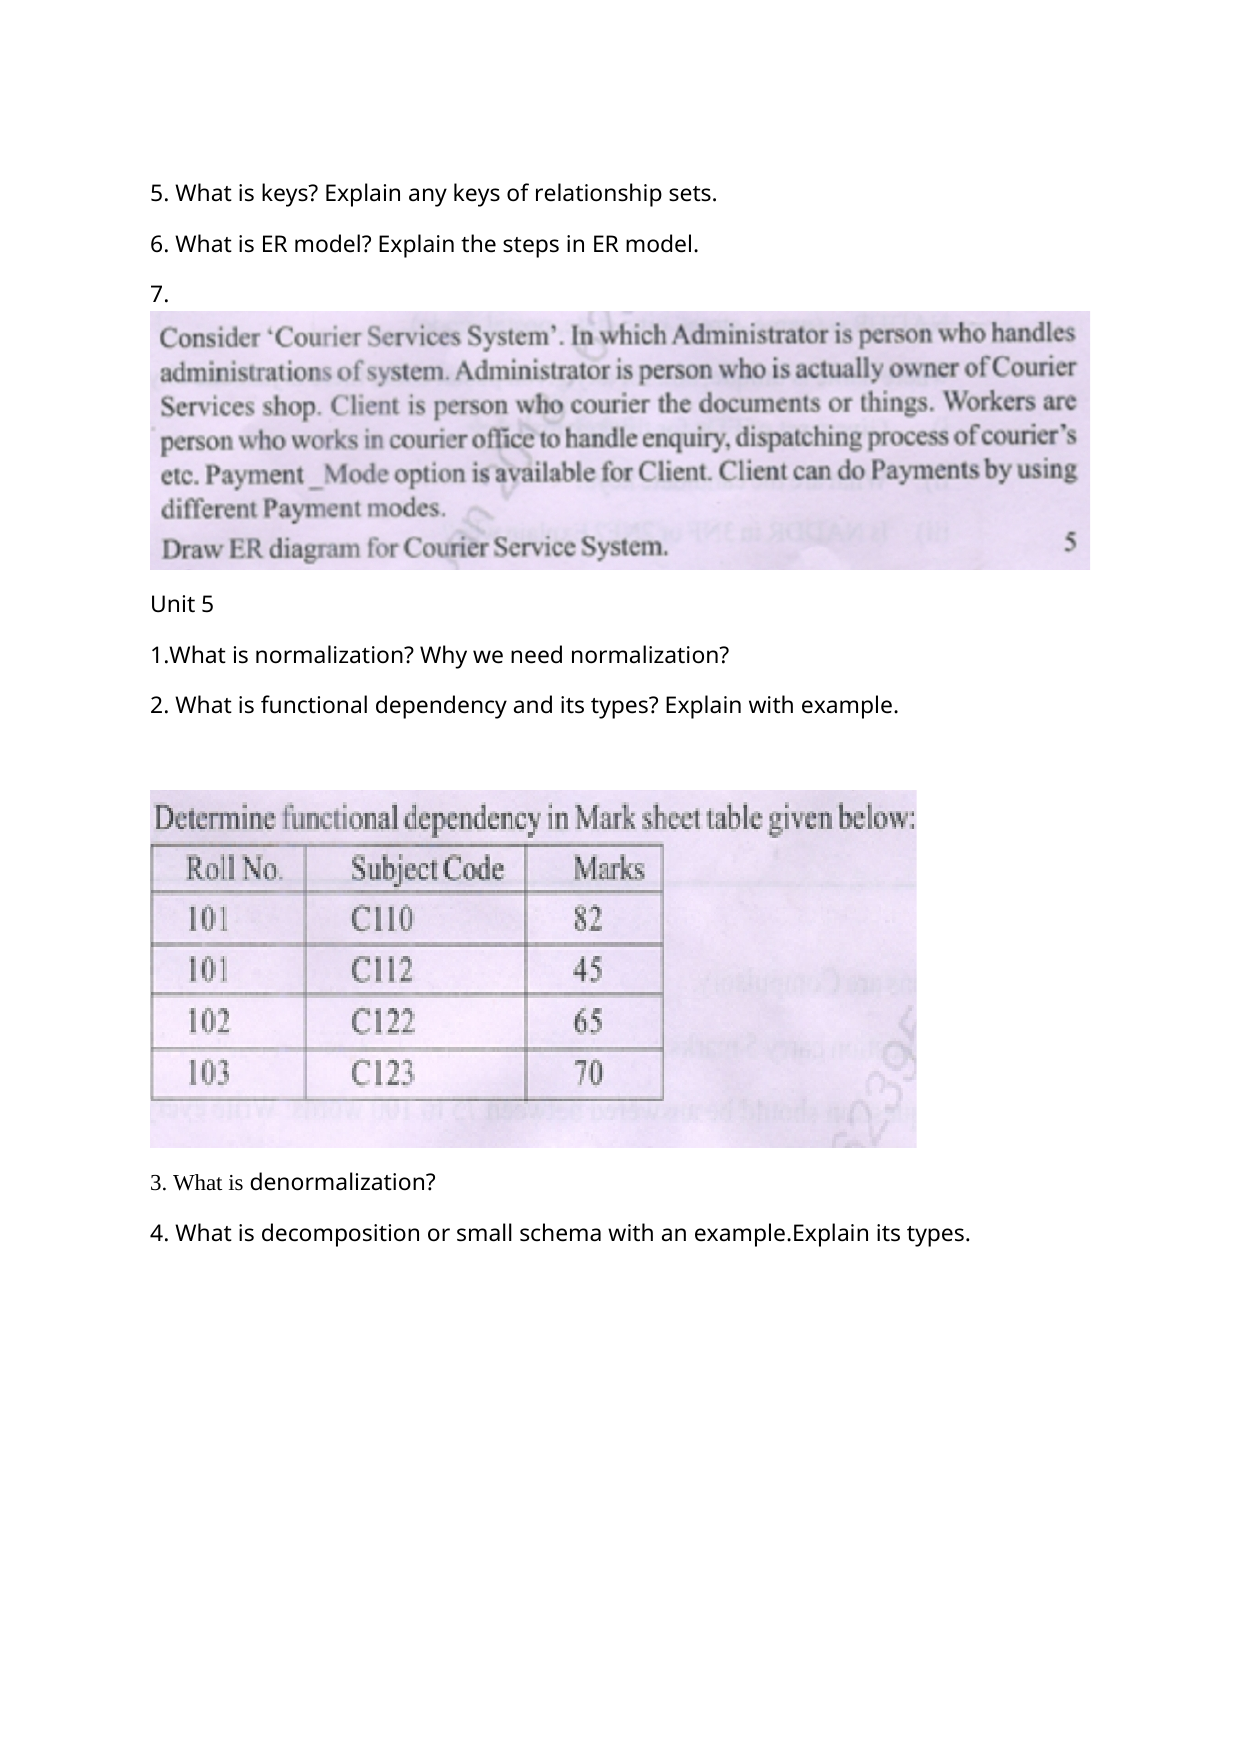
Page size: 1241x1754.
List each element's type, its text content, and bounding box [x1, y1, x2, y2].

text Unit 5 [150, 588, 1090, 619]
text 1.What is normalization? Why we need normalization? [150, 639, 1090, 670]
text 4. What is decomposition or small schema with an example.Explain its types. [150, 1217, 1090, 1248]
text 6. What is ER model? Explain the steps in ER model. [150, 228, 1090, 259]
picture [150, 311, 1091, 570]
text 2. What is functional dependency and its types? Explain with example. [150, 689, 1090, 720]
text 5. What is keys? Explain any keys of relationship sets. [150, 177, 1090, 208]
text 7. [150, 278, 1090, 311]
picture [150, 790, 917, 1148]
text 3. What is denormalization? [150, 1166, 1090, 1198]
